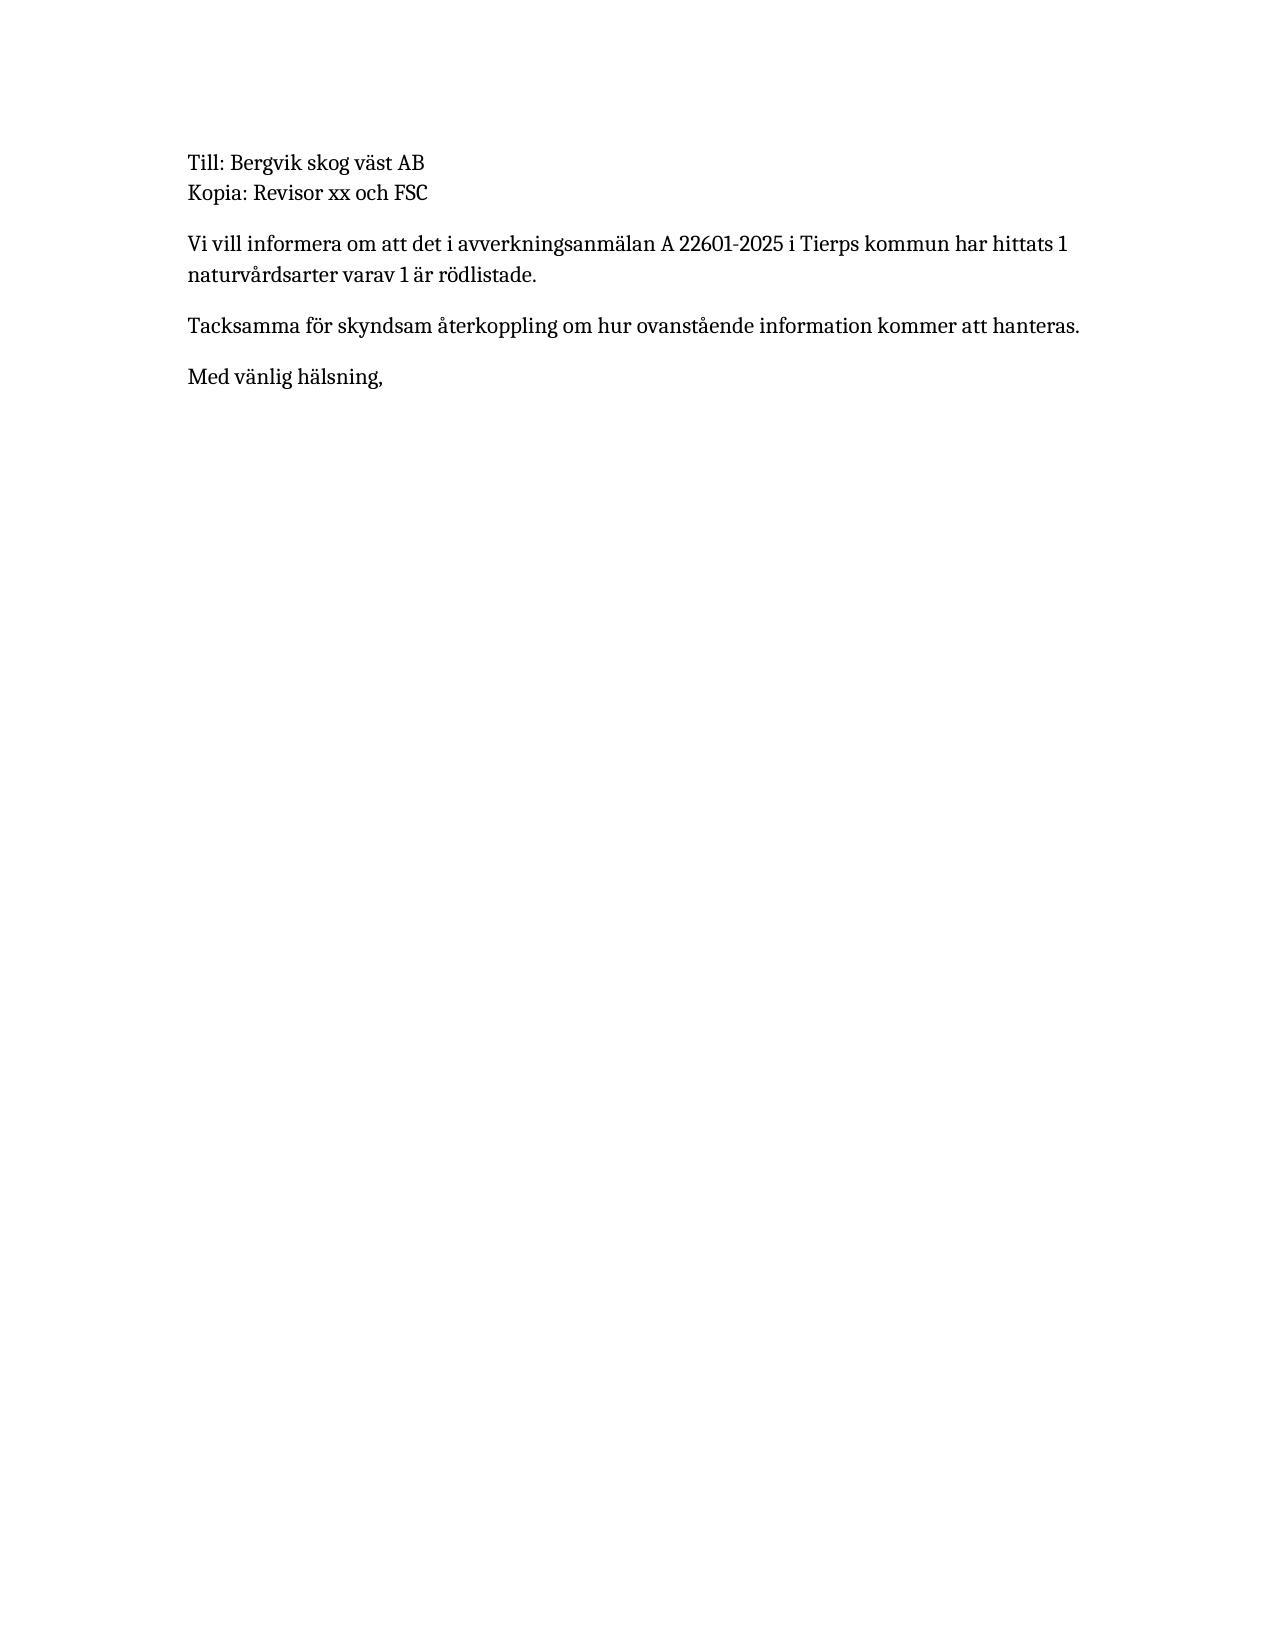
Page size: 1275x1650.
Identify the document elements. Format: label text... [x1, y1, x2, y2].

text Till: Bergvik skog väst AB Kopia: Revisor xx och FSC [187, 150, 1087, 207]
text Vi vill informera om att det i avverkningsanmälan A 22601-2025 i Tierps kommun har hittats 1 naturvårdsarter varav 1 är rödlistade. [187, 231, 1087, 288]
text Med vänlig hälsning, [187, 363, 1087, 420]
text Tacksamma för skyndsam återkoppling om hur ovanstående information kommer att hanteras. [187, 312, 1087, 339]
